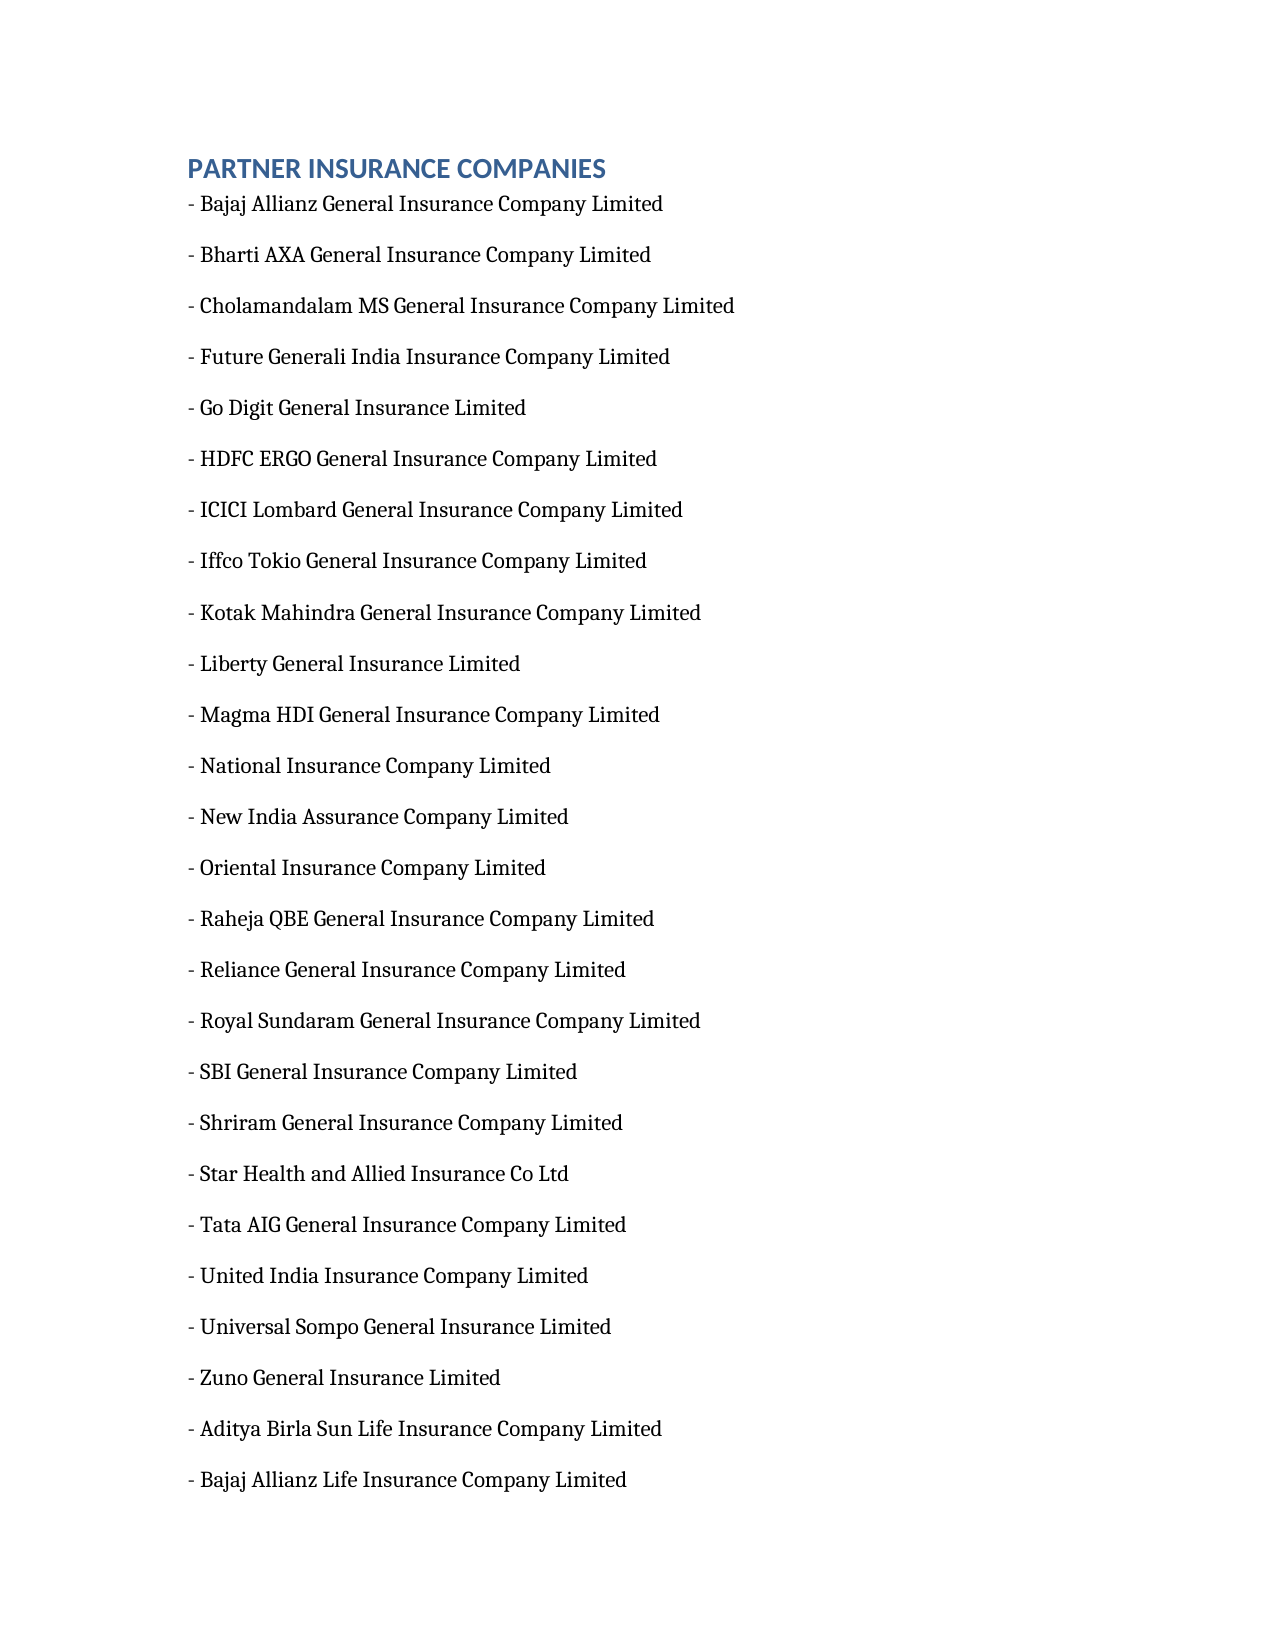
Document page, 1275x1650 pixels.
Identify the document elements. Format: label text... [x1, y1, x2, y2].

text - Magma HDI General Insurance Company Limited [187, 701, 1087, 728]
text - Royal Sundaram General Insurance Company Limited [187, 1008, 1087, 1034]
text - Tata AIG General Insurance Company Limited [187, 1212, 1087, 1238]
text - Bajaj Allianz General Insurance Company Limited [187, 191, 1087, 217]
text - SBI General Insurance Company Limited [187, 1059, 1087, 1085]
subtitle PARTNER INSURANCE COMPANIES [187, 150, 1087, 186]
text - Shriram General Insurance Company Limited [187, 1110, 1087, 1136]
text - Universal Sompo General Insurance Limited [187, 1314, 1087, 1340]
text - Oriental Insurance Company Limited [187, 854, 1087, 881]
text - Bharti AXA General Insurance Company Limited [187, 242, 1087, 268]
text - Bajaj Allianz Life Insurance Company Limited [187, 1467, 1087, 1493]
text - New India Assurance Company Limited [187, 803, 1087, 830]
text - HDFC ERGO General Insurance Company Limited [187, 446, 1087, 472]
text - Zuno General Insurance Limited [187, 1365, 1087, 1391]
text - Future Generali India Insurance Company Limited [187, 344, 1087, 370]
text - Reliance General Insurance Company Limited [187, 957, 1087, 983]
text - Aditya Birla Sun Life Insurance Company Limited [187, 1416, 1087, 1442]
text - ICICI Lombard General Insurance Company Limited [187, 497, 1087, 523]
text - National Insurance Company Limited [187, 752, 1087, 779]
text - Raheja QBE General Insurance Company Limited [187, 906, 1087, 932]
text - Iffco Tokio General Insurance Company Limited [187, 548, 1087, 574]
text - Go Digit General Insurance Limited [187, 395, 1087, 421]
text - Kotak Mahindra General Insurance Company Limited [187, 599, 1087, 626]
text - United India Insurance Company Limited [187, 1263, 1087, 1289]
text - Cholamandalam MS General Insurance Company Limited [187, 293, 1087, 319]
text - Liberty General Insurance Limited [187, 650, 1087, 677]
text - Star Health and Allied Insurance Co Ltd [187, 1161, 1087, 1187]
